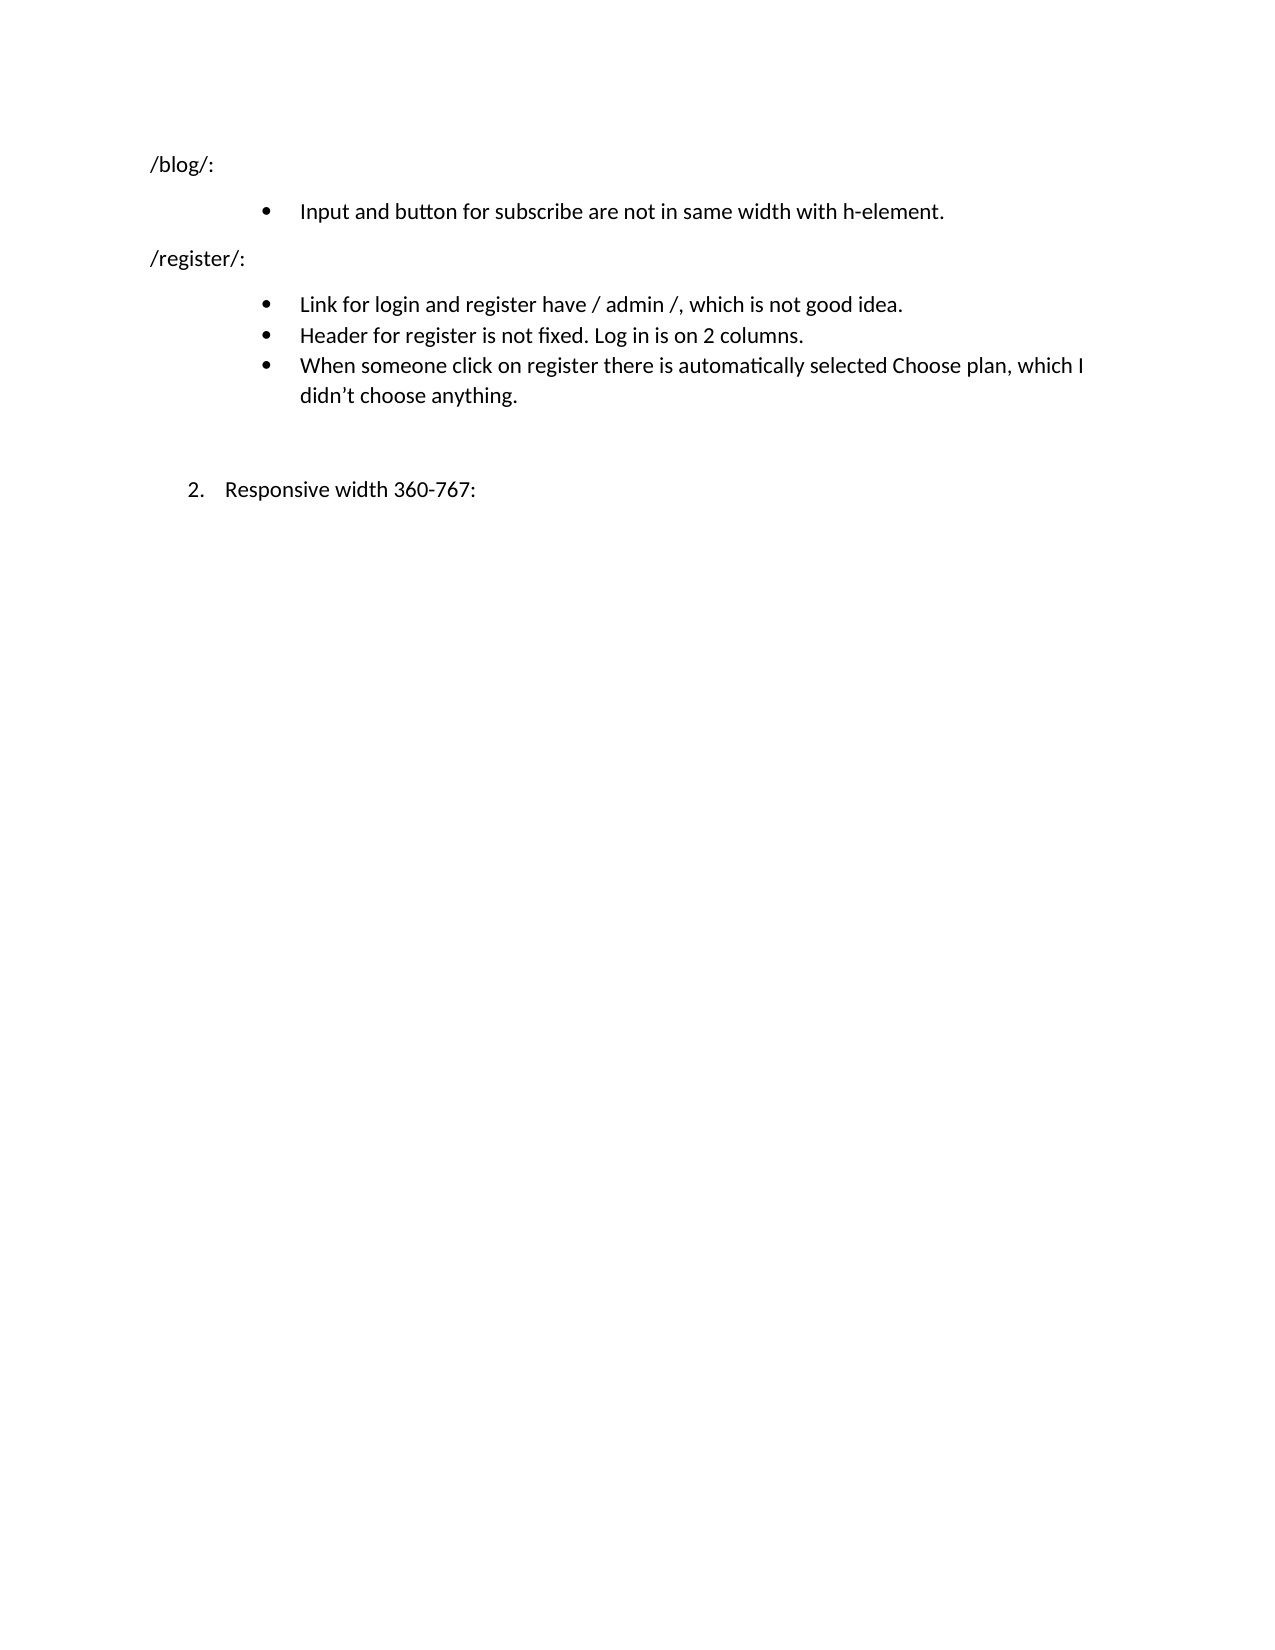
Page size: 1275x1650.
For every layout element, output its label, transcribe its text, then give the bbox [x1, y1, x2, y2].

list Link for login and register have / admin /, which is not good idea. [262, 291, 1125, 319]
list When someone click on register there is automatically selected Choose plan, which I didn’t choose anything. [262, 351, 1125, 409]
list Responsive width 360-767: [187, 475, 1125, 503]
list Header for register is not fixed. Log in is on 2 columns. [262, 321, 1125, 349]
list Input and button for subscribe are not in same width with h-element. [262, 197, 1125, 225]
text /register/: [150, 244, 1125, 272]
text /blog/: [150, 150, 1125, 178]
